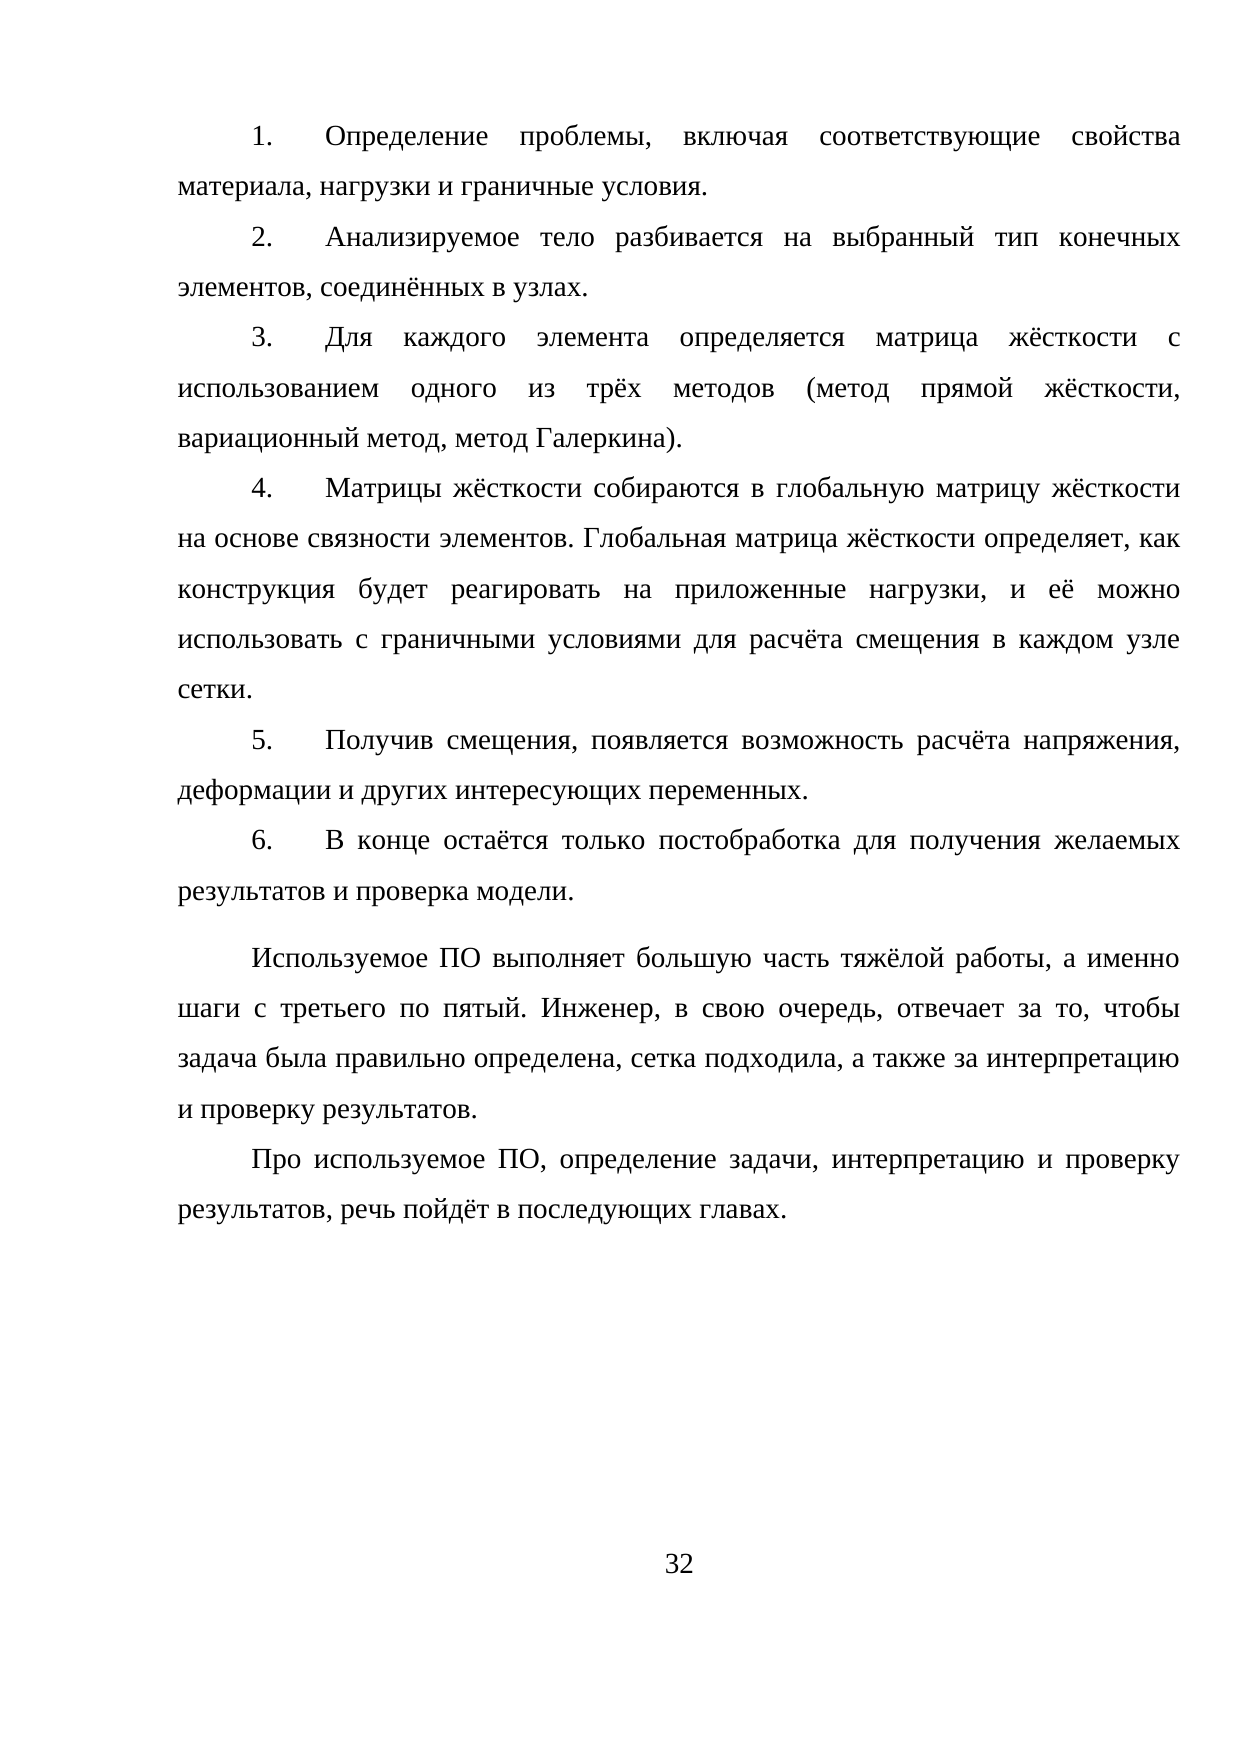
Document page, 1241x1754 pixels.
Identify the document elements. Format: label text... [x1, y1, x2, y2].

list Матрицы жёсткости собираются в глобальную матрицу жёсткости на основе связности элементов. Глобальная матрица жёсткости определяет, как конструкция будет реагировать на приложенные нагрузки, и её можно использовать с граничными условиями для расчёта смещения в каждом узле сетки. [177, 470, 1181, 705]
text Про используемое ПО, определение задачи, интерпретацию и проверку результатов, речь пойдёт в последующих главах. [177, 1141, 1181, 1225]
list Получив смещения, появляется возможность расчёта напряжения, деформации и других интересующих переменных. [177, 722, 1181, 806]
list Анализируемое тело разбивается на выбранный тип конечных элементов, соединённых в узлах. [177, 219, 1181, 303]
text Используемое ПО выполняет большую часть тяжёлой работы, а именно шаги с третьего по пятый. Инженер, в свою очередь, отвечает за то, чтобы задача была правильно определена, сетка подходила, а также за интерпретацию и проверку результатов. [177, 940, 1181, 1124]
list Для каждого элемента определяется матрица жёсткости с использованием одного из трёх методов (метод прямой жёсткости, вариационный метод, метод Галеркина). [177, 319, 1181, 453]
list В конце остаётся только постобработка для получения желаемых результатов и проверка модели. [177, 822, 1181, 906]
list Определение проблемы, включая соответствующие свойства материала, нагрузки и граничные условия. [177, 118, 1181, 202]
